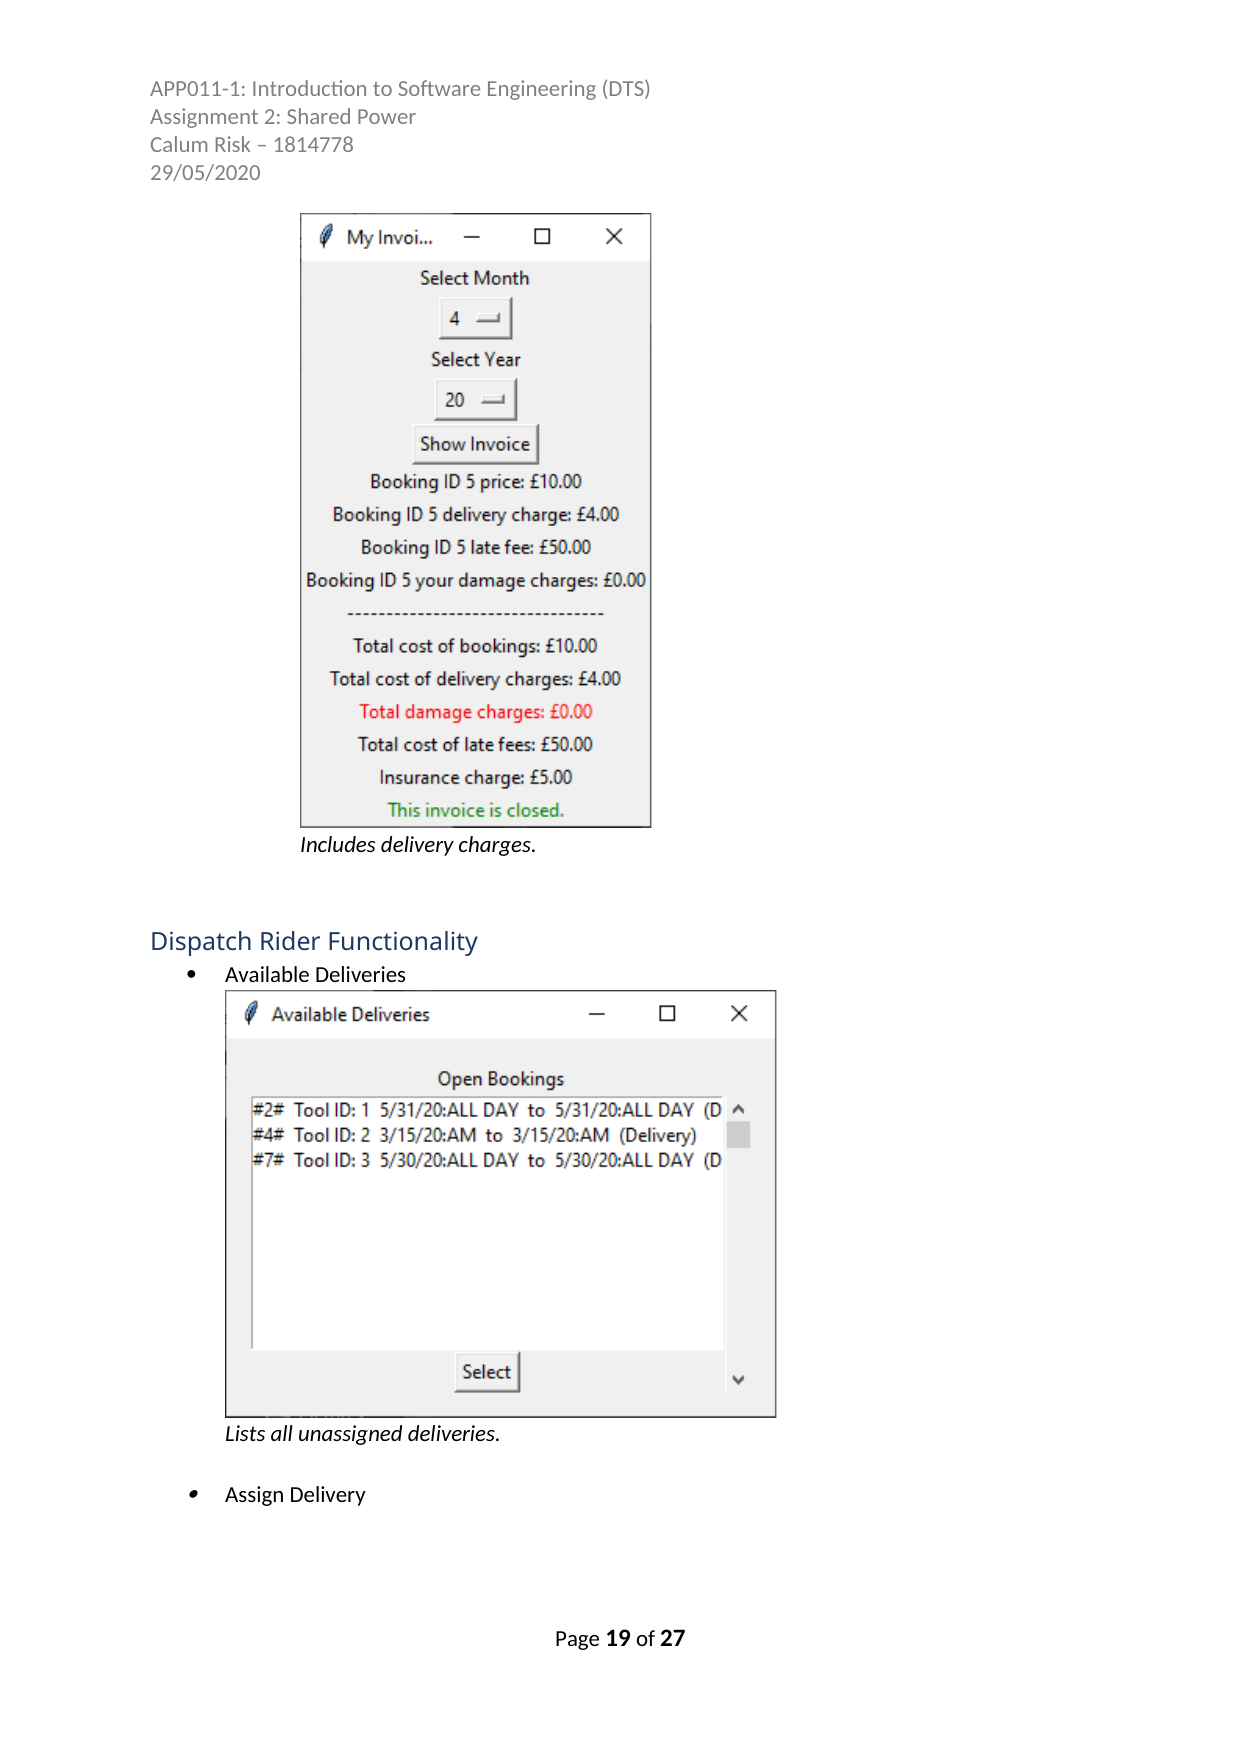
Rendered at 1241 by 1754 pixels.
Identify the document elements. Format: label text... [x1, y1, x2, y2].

list Lists all unassigned deliveries. [225, 1419, 1090, 1448]
picture [225, 990, 777, 1418]
picture [300, 213, 652, 828]
subtitle Dispatch Rider Functionality [150, 924, 1090, 958]
list Assign Delivery [187, 1480, 1090, 1508]
list Available Deliveries [187, 961, 1090, 989]
list Includes delivery charges. [300, 830, 1090, 858]
